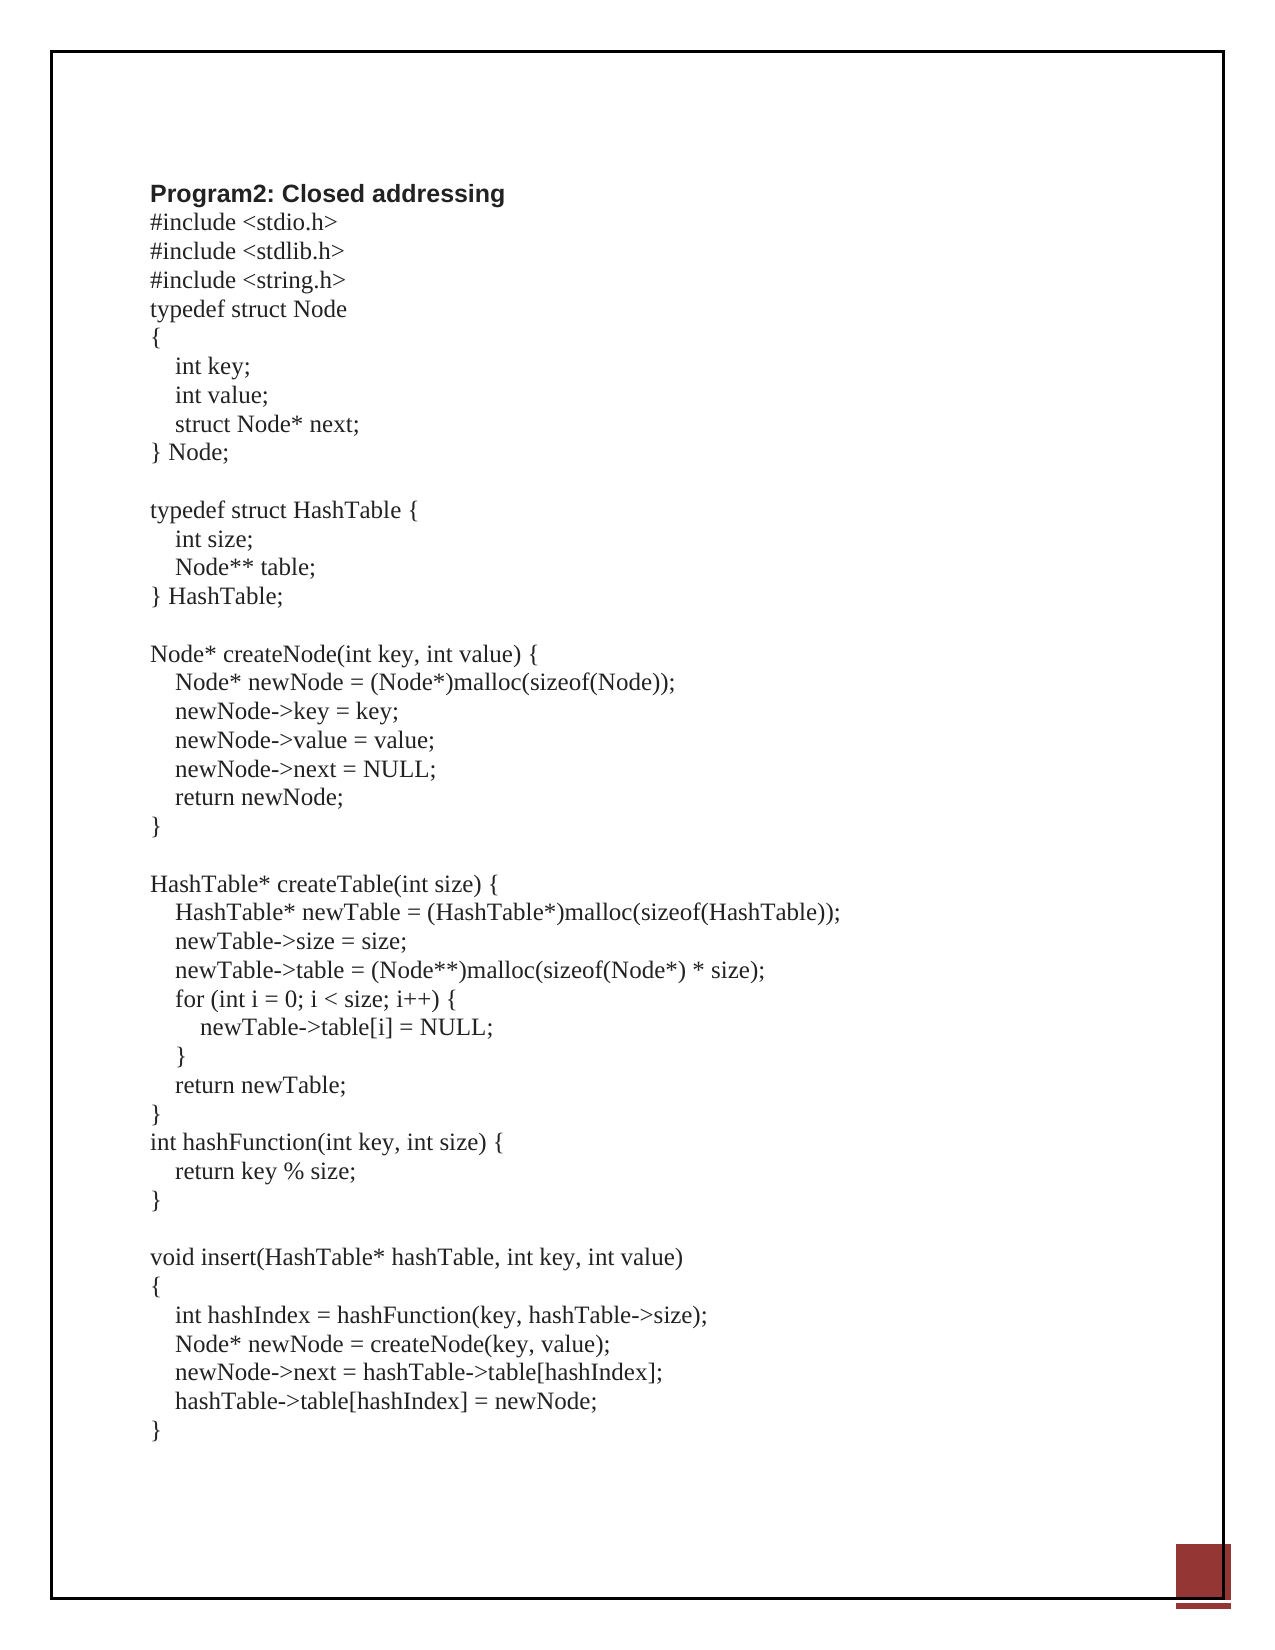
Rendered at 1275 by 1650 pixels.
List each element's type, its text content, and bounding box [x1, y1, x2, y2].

text #include <stdlib.h> [150, 236, 1125, 265]
text void insert(HashTable* hashTable, int key, int value) [150, 1242, 1125, 1271]
text { [150, 322, 1125, 351]
text Node* newNode = (Node*)malloc(sizeof(Node)); [150, 667, 1125, 696]
text int size; [150, 524, 1125, 552]
text int value; [150, 380, 1125, 409]
text newTable->size = size; [150, 926, 1125, 955]
text { [150, 1271, 1125, 1300]
text Node* createNode(int key, int value) { [150, 639, 1125, 667]
text return key % size; [150, 1156, 1125, 1185]
text HashTable* createTable(int size) { [150, 869, 1125, 897]
text Node* newNode = createNode(key, value); [150, 1329, 1125, 1357]
text return newNode; [150, 782, 1125, 811]
text } HashTable; [150, 581, 1125, 610]
text newNode->next = NULL; [150, 754, 1125, 782]
text newNode->value = value; [150, 725, 1125, 754]
text typedef struct HashTable { [150, 495, 1125, 524]
text } [150, 1041, 1125, 1070]
text int key; [150, 351, 1125, 380]
text newNode->next = hashTable->table[hashIndex]; [150, 1357, 1125, 1386]
text } [150, 1099, 1125, 1127]
text newTable->table[i] = NULL; [150, 1012, 1125, 1041]
text return newTable; [150, 1070, 1125, 1099]
text Program2: Closed addressing [150, 179, 1125, 207]
text newTable->table = (Node**)malloc(sizeof(Node*) * size); [150, 955, 1125, 984]
text newNode->key = key; [150, 696, 1125, 725]
text #include <stdio.h> [150, 207, 1125, 236]
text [150, 1300, 1125, 1329]
text Node** table; [150, 552, 1125, 581]
text } Node; [150, 437, 1125, 466]
text for (int i = 0; i < size; i++) { [150, 984, 1125, 1012]
text #include <string.h> [150, 265, 1125, 294]
text } [150, 1415, 1125, 1444]
text HashTable* newTable = (HashTable*)malloc(sizeof(HashTable)); [150, 897, 1125, 926]
text typedef struct Node [150, 294, 1125, 322]
text } [150, 811, 1125, 840]
text hashTable->table[hashIndex] = newNode; [150, 1386, 1125, 1415]
text } [150, 1185, 1125, 1214]
text struct Node* next; [150, 409, 1125, 437]
text int hashFunction(int key, int size) { [150, 1127, 1125, 1156]
